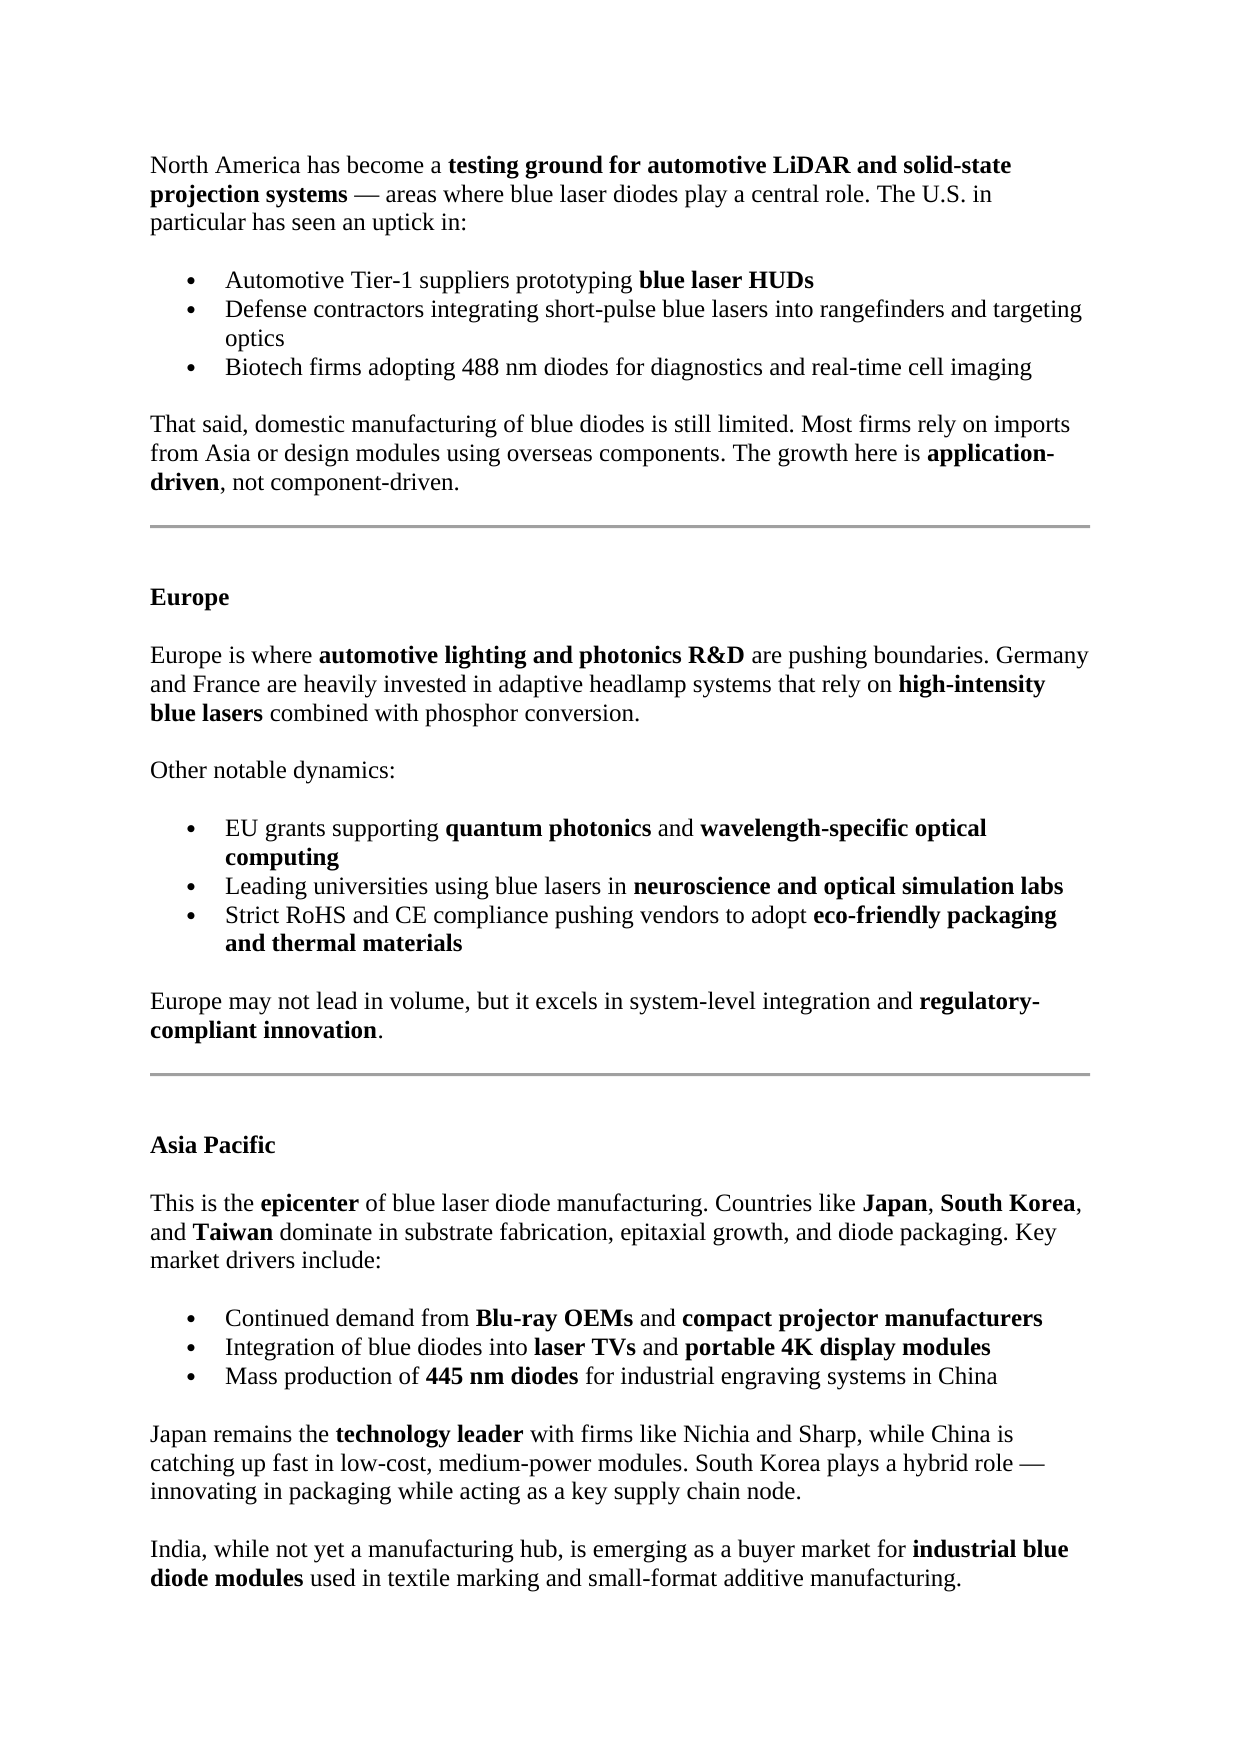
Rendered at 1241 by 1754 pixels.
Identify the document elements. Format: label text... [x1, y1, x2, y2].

list Leading universities using blue lasers in neuroscience and optical simulation labs [187, 871, 1090, 900]
text Europe is where automotive lighting and photonics R&D are pushing boundaries. Germany and France are heavily invested in adaptive headlamp systems that rely on high-intensity blue lasers combined with phosphor conversion. [150, 640, 1090, 726]
list EU grants supporting quantum photonics and wavelength-specific optical computing [187, 813, 1090, 871]
text This is the epicenter of blue laser diode manufacturing. Countries like Japan, South Korea, and Taiwan dominate in substrate fabrication, epitaxial growth, and diode packaging. Key market drivers include: [150, 1188, 1090, 1274]
text Japan remains the technology leader with firms like Nichia and Sharp, while China is catching up fast in low-cost, medium-power modules. South Korea plays a hybrid role — innovating in packaging while acting as a key supply chain node. [150, 1419, 1090, 1505]
list Defense contractors integrating short-pulse blue lasers into rangefinders and targeting optics [187, 294, 1090, 352]
list Biotech firms adopting 488 nm diodes for diagnostics and real-time cell imaging [187, 352, 1090, 380]
list Strict RoHS and CE compliance pushing vendors to adopt eco-friendly packaging and thermal materials [187, 900, 1090, 957]
text Other notable dynamics: [150, 756, 1090, 784]
text That said, domestic manufacturing of blue diodes is still limited. Most firms rely on imports from Asia or design modules using overseas components. The growth here is application-driven, not component-driven. [150, 409, 1090, 496]
list Integration of blue diodes into laser TVs and portable 4K display modules [187, 1332, 1090, 1361]
text Europe may not lead in volume, but it excels in system-level integration and regulatory-compliant innovation. [150, 986, 1090, 1044]
text Europe [150, 582, 1090, 611]
list Mass production of 445 nm diodes for industrial engraving systems in China [187, 1361, 1090, 1390]
text India, while not yet a manufacturing hub, is emerging as a buyer market for industrial blue diode modules used in textile marking and small-format additive manufacturing. [150, 1534, 1090, 1592]
text Asia Pacific [150, 1130, 1090, 1159]
list Automotive Tier-1 suppliers prototyping blue laser HUDs [187, 265, 1090, 294]
text North America has become a testing ground for automotive LiDAR and solid-state projection systems — areas where blue laser diodes play a central role. The U.S. in particular has seen an uptick in: [150, 150, 1090, 236]
list Continued demand from Blu-ray OEMs and compact projector manufacturers [187, 1303, 1090, 1332]
